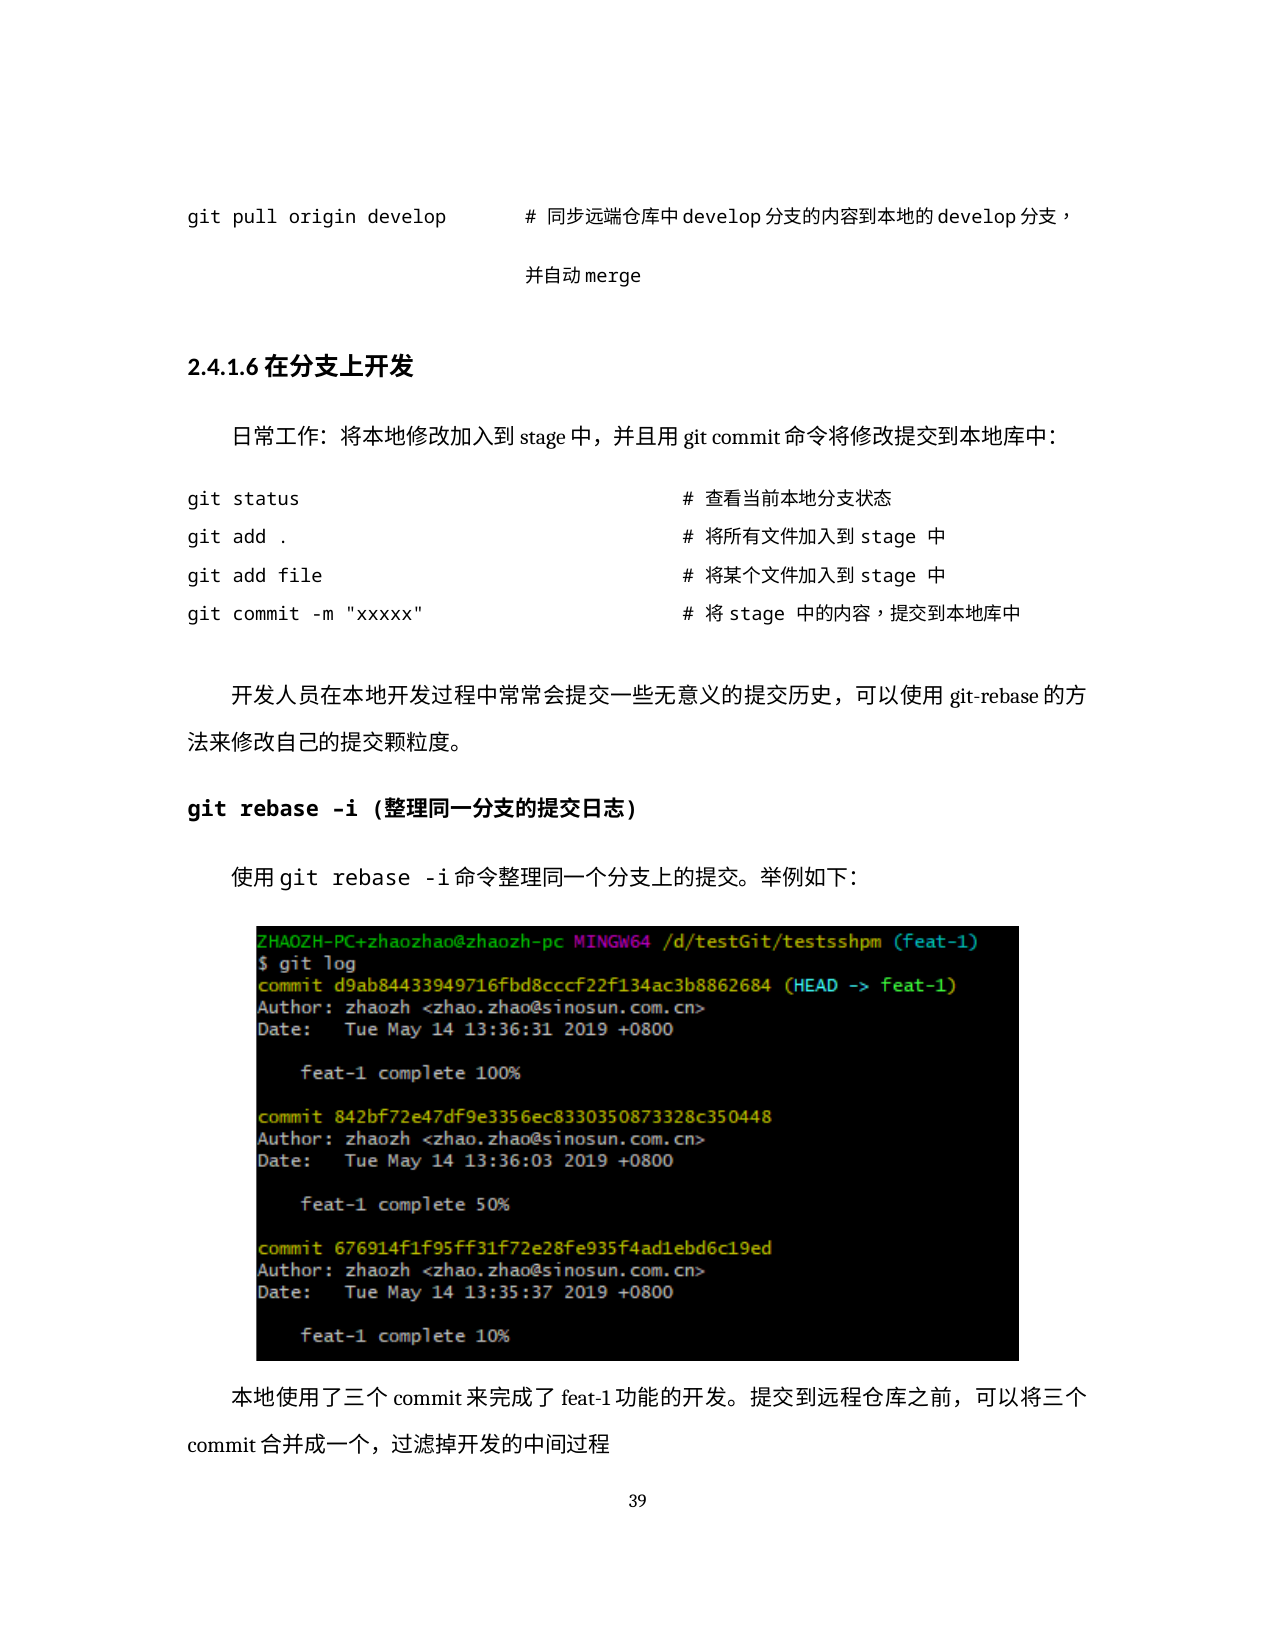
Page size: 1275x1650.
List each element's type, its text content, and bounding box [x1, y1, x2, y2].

text git rebase –i (整理同一分支的提交日志) [187, 791, 1087, 823]
text 日常工作：将本地修改加入到stage中，并且用git commit命令将修改提交到本地库中： [187, 419, 1087, 451]
text 开发人员在本地开发过程中常常会提交一些无意义的提交历史，可以使用git-rebase的方法来修改自己的提交颗粒度。 [187, 678, 1087, 757]
text 本地使用了三个commit来完成了feat-1功能的开发。提交到远程仓库之前，可以将三个commit合并成一个，过滤掉开发的中间过程 [187, 1380, 1087, 1459]
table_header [176, 150, 1099, 321]
text 使用git rebase -i命令整理同一个分支上的提交。举例如下： [187, 858, 1087, 892]
table_header git status # 查看当前本地分支状态 git add . # 将所有文件加入到 stage 中 git add file # 将某个文件加入到 stage 中 git commit -m "xxxxx" # 将 stage 中的内容，提交到本地库中 [176, 485, 1099, 659]
picture [256, 926, 1019, 1361]
subtitle 2.4.1.6 在分支上开发 [187, 346, 1087, 382]
